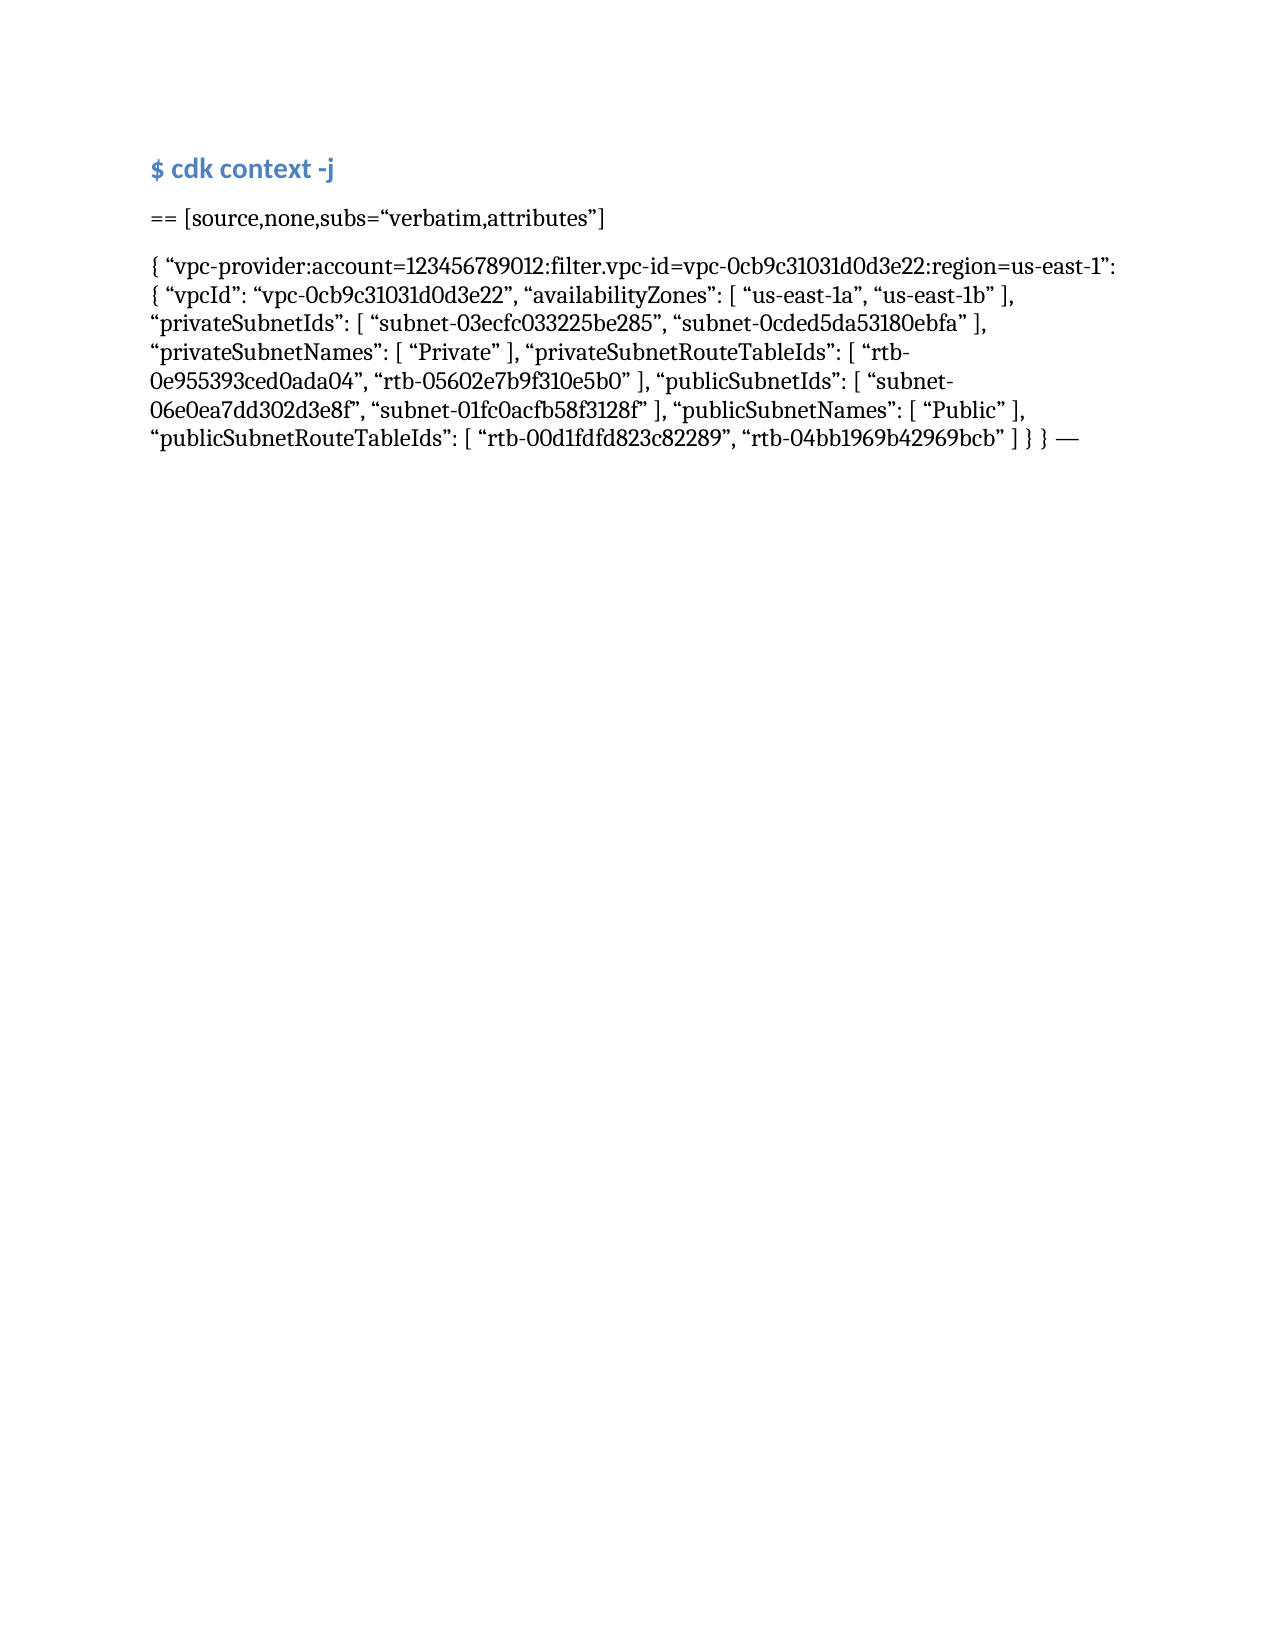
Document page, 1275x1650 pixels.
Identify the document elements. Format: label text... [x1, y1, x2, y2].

subtitle $ cdk context -j [150, 150, 1125, 186]
text == [source,none,subs=“verbatim,attributes”] [150, 204, 1125, 233]
text { “vpc-provider:account=123456789012:filter.vpc-id=vpc-0cb9c31031d0d3e22:region=us-east-1”: { “vpcId”: “vpc-0cb9c31031d0d3e22”, “availabilityZones”: [ “us-east-1a”, “us-east-1b” ], “privateSubnetIds”: [ “subnet-03ecfc033225be285”, “subnet-0cded5da53180ebfa” ], “privateSubnetNames”: [ “Private” ], “privateSubnetRouteTableIds”: [ “rtb-0e955393ced0ada04”, “rtb-05602e7b9f310e5b0” ], “publicSubnetIds”: [ “subnet-06e0ea7dd302d3e8f”, “subnet-01fc0acfb58f3128f” ], “publicSubnetNames”: [ “Public” ], “publicSubnetRouteTableIds”: [ “rtb-00d1fdfd823c82289”, “rtb-04bb1969b42969bcb” ] } } — [150, 252, 1125, 453]
